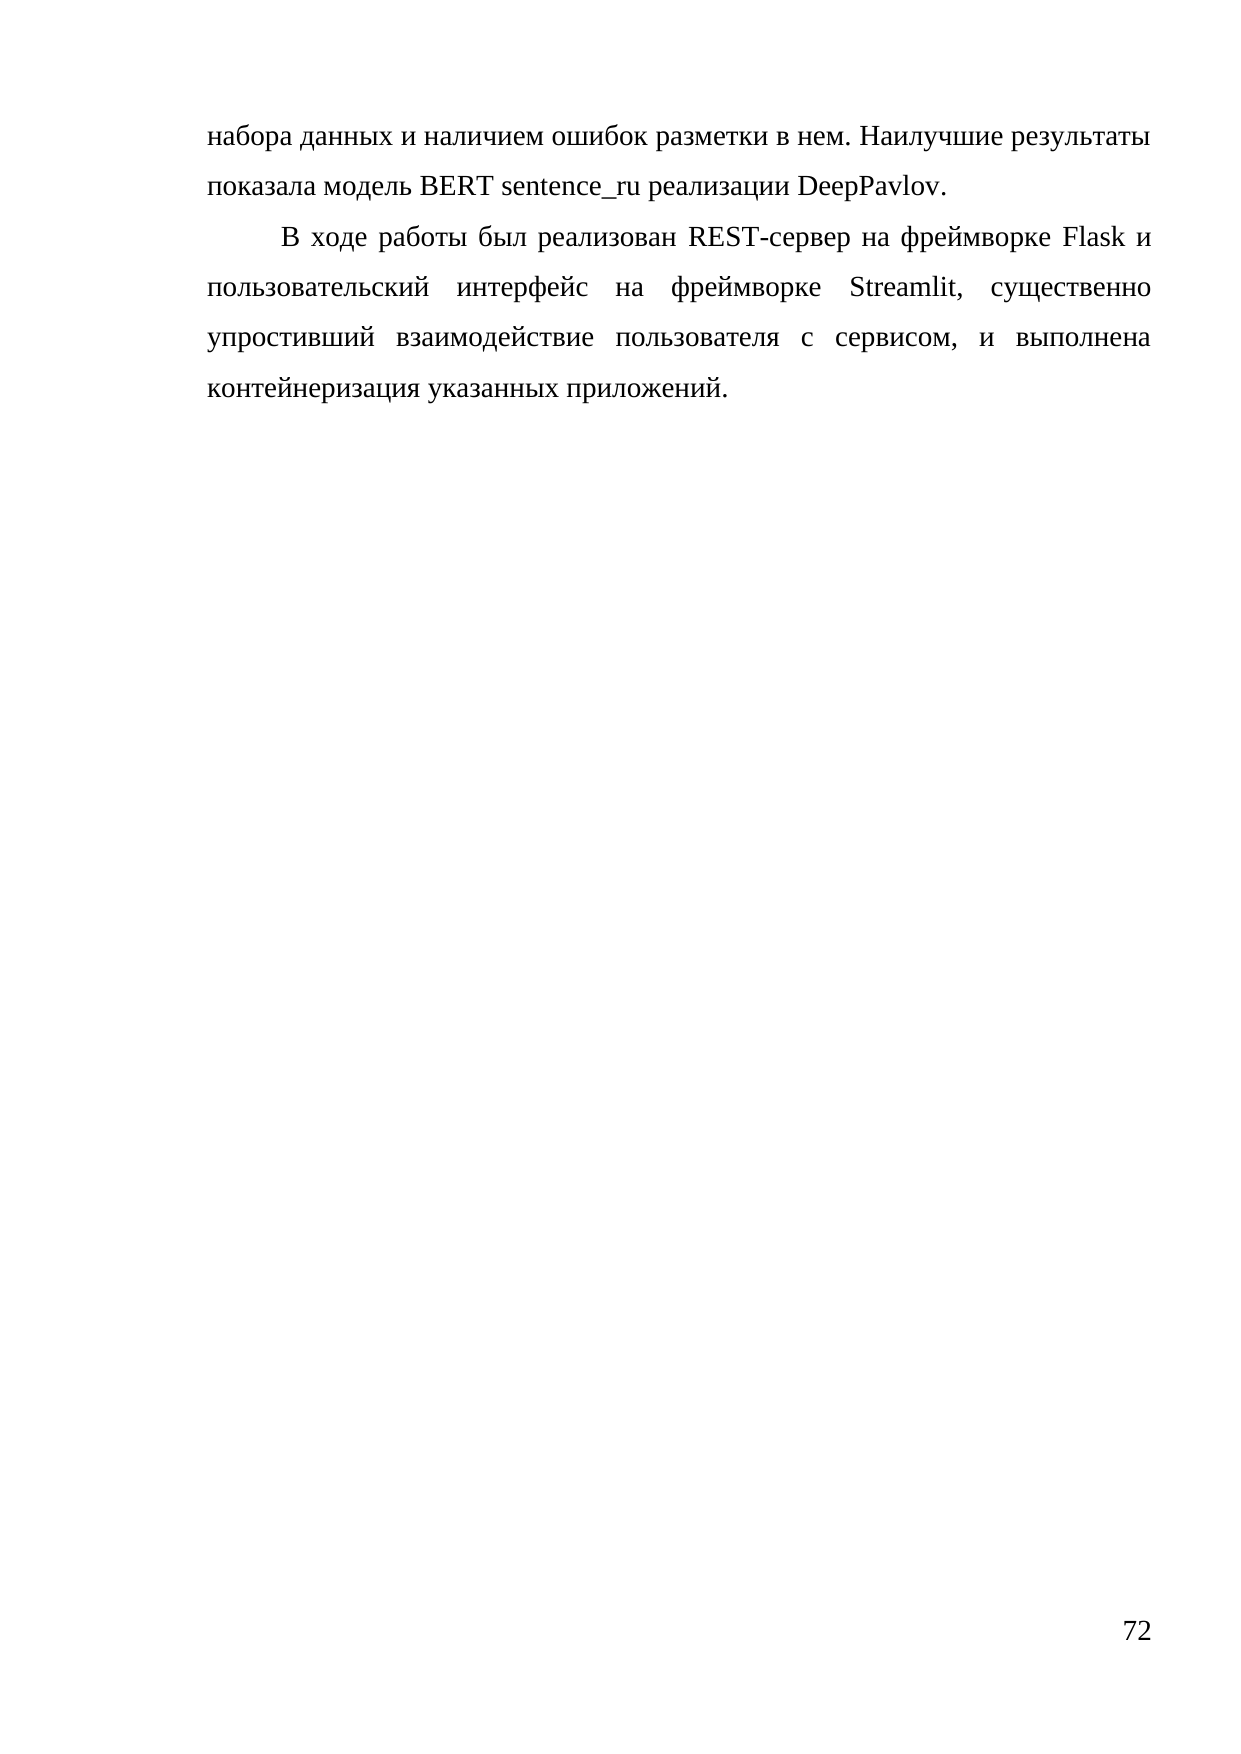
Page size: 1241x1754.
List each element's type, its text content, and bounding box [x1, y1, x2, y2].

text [207, 118, 1152, 202]
text В ходе работы был реализован REST-сервер на фреймворке Flask и пользовательский интерфейс на фреймворке Streamlit, существенно упростивший взаимодействие пользователя с сервисом, и выполнена контейнеризация указанных приложений. [207, 219, 1152, 403]
